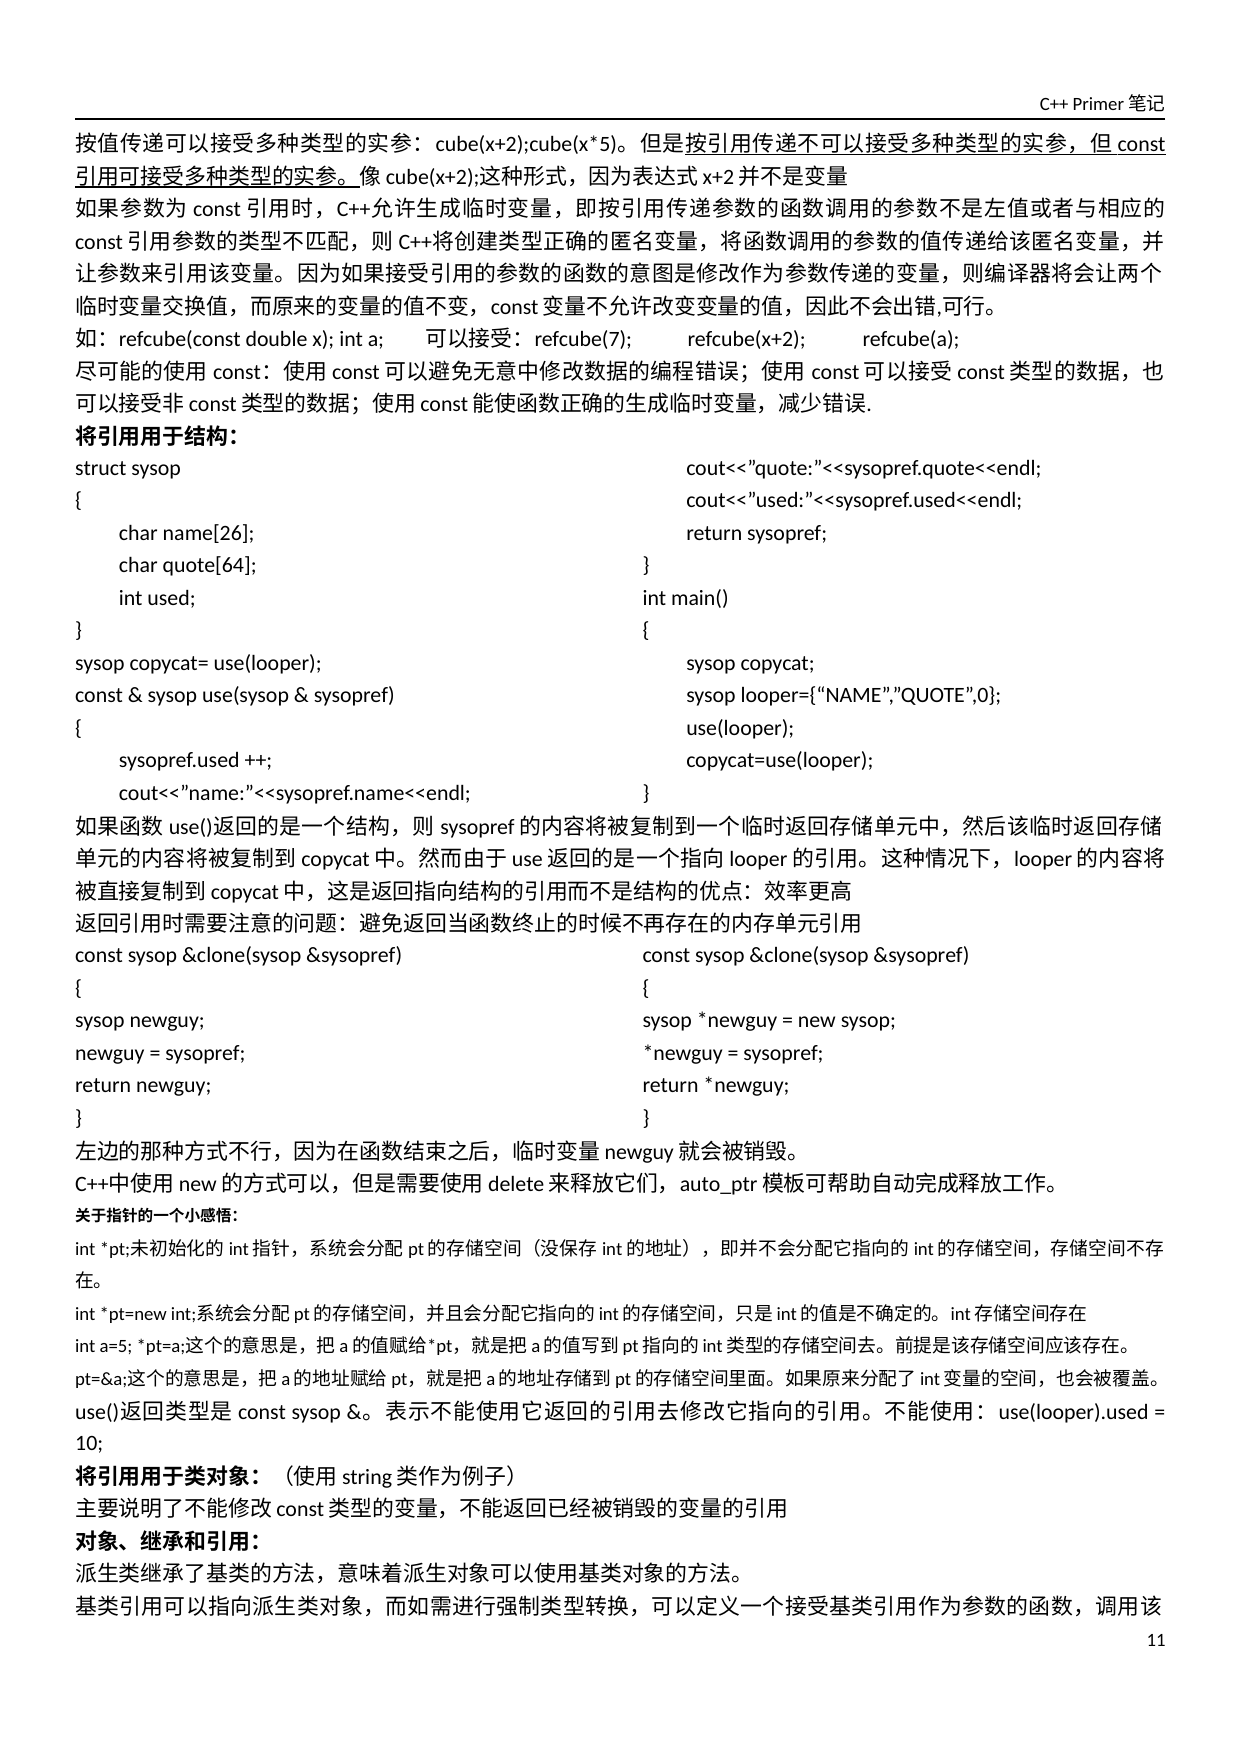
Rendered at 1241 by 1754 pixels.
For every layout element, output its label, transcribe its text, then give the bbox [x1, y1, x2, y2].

text use(looper); [642, 711, 1165, 743]
text 将引用用于结构： [75, 418, 1165, 451]
text } [75, 1101, 598, 1133]
text pt=&a;这个的意思是，把a的地址赋给pt，就是把a的地址存储到pt的存储空间里面。如果原来分配了int变量的空间，也会被覆盖。 [75, 1361, 1165, 1393]
text 关于指针的一个小感悟： [75, 1198, 1165, 1231]
text int a=5; *pt=a;这个的意思是，把a的值赋给*pt，就是把a的值写到pt指向的int类型的存储空间去。前提是该存储空间应该存在。 [75, 1328, 1165, 1361]
text 主要说明了不能修改const类型的变量，不能返回已经被销毁的变量的引用 [75, 1491, 1165, 1523]
text int main() [642, 581, 1165, 613]
text sysop looper={“NAME”,”QUOTE”,0}; [642, 678, 1165, 711]
text int used; [75, 581, 598, 613]
text copycat=use(looper); [642, 743, 1165, 776]
text sysop newguy; [75, 1003, 598, 1036]
text } [642, 1101, 1165, 1133]
text { [75, 971, 598, 1003]
text int *pt=new int;系统会分配pt的存储空间，并且会分配它指向的int的存储空间，只是int的值是不确定的。int存储空间存在 [75, 1296, 1165, 1328]
text 如：refcube(const double x); int a; 可以接受：refcube(7); refcube(x+2); refcube(a); [75, 321, 1165, 353]
text cout<<”quote:”<<sysopref.quote<<endl; [642, 451, 1165, 483]
text return *newguy; [642, 1068, 1165, 1101]
text sysop copycat; [642, 646, 1165, 678]
text char quote[64]; [75, 548, 598, 581]
text 按值传递可以接受多种类型的实参：cube(x+2);cube(x*5)。但是按引用传递不可以接受多种类型的实参，但const引用可接受多种类型的实参。像cube(x+2);这种形式，因为表达式x+2并不是变量 [75, 126, 1165, 191]
text } [642, 776, 1165, 808]
text sysop copycat= use(looper); [75, 646, 598, 678]
text 派生类继承了基类的方法，意味着派生对象可以使用基类对象的方法。 [75, 1556, 1165, 1588]
text 如果参数为const引用时，C++允许生成临时变量，即按引用传递参数的函数调用的参数不是左值或者与相应的const引用参数的类型不匹配，则C++将创建类型正确的匿名变量，将函数调用的参数的值传递给该匿名变量，并让参数来引用该变量。因为如果接受引用的参数的函数的意图是修改作为参数传递的变量，则编译器将会让两个临时变量交换值，而原来的变量的值不变，const变量不允许改变变量的值，因此不会出错,可行。 [75, 191, 1165, 321]
text { [642, 613, 1165, 646]
text { [642, 971, 1165, 1003]
text C++中使用new的方式可以，但是需要使用delete来释放它们，auto_ptr模板可帮助自动完成释放工作。 [75, 1166, 1165, 1198]
text 尽可能的使用const：使用const可以避免无意中修改数据的编程错误；使用const可以接受const类型的数据，也可以接受非const类型的数据；使用const能使函数正确的生成临时变量，减少错误. [75, 353, 1165, 418]
text return newguy; [75, 1068, 598, 1101]
text sysop *newguy = new sysop; [642, 1003, 1165, 1036]
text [75, 1588, 1165, 1621]
text sysopref.used ++; [75, 743, 598, 776]
text struct sysop [75, 451, 598, 483]
text { [75, 711, 598, 743]
text cout<<”used:”<<sysopref.used<<endl; [642, 483, 1165, 516]
text 左边的那种方式不行，因为在函数结束之后，临时变量newguy就会被销毁。 [75, 1133, 1165, 1166]
text newguy = sysopref; [75, 1036, 598, 1068]
text *newguy = sysopref; [642, 1036, 1165, 1068]
text const & sysop use(sysop & sysopref) [75, 678, 598, 711]
text } [75, 613, 598, 646]
text 将引用用于类对象：（使用string类作为例子） [75, 1458, 1165, 1491]
text 对象、继承和引用： [75, 1523, 1165, 1556]
text return sysopref; [642, 516, 1165, 548]
text const sysop &clone(sysop &sysopref) [75, 938, 598, 971]
text cout<<”name:”<<sysopref.name<<endl; [75, 776, 598, 808]
text 返回引用时需要注意的问题：避免返回当函数终止的时候不再存在的内存单元引用 [75, 906, 1165, 938]
text const sysop &clone(sysop &sysopref) [642, 938, 1165, 971]
text 如果函数use()返回的是一个结构，则sysopref的内容将被复制到一个临时返回存储单元中，然后该临时返回存储单元的内容将被复制到copycat中。然而由于use返回的是一个指向looper的引用。这种情况下，looper的内容将被直接复制到copycat中，这是返回指向结构的引用而不是结构的优点：效率更高 [75, 808, 1165, 906]
text char name[26]; [75, 516, 598, 548]
text use()返回类型是const sysop &。表示不能使用它返回的引用去修改它指向的引用。不能使用：use(looper).used = 10; [75, 1393, 1165, 1458]
text } [642, 548, 1165, 581]
text int *pt;未初始化的int指针，系统会分配pt的存储空间（没保存int的地址），即并不会分配它指向的int的存储空间，存储空间不存在。 [75, 1231, 1165, 1296]
text { [75, 483, 598, 516]
